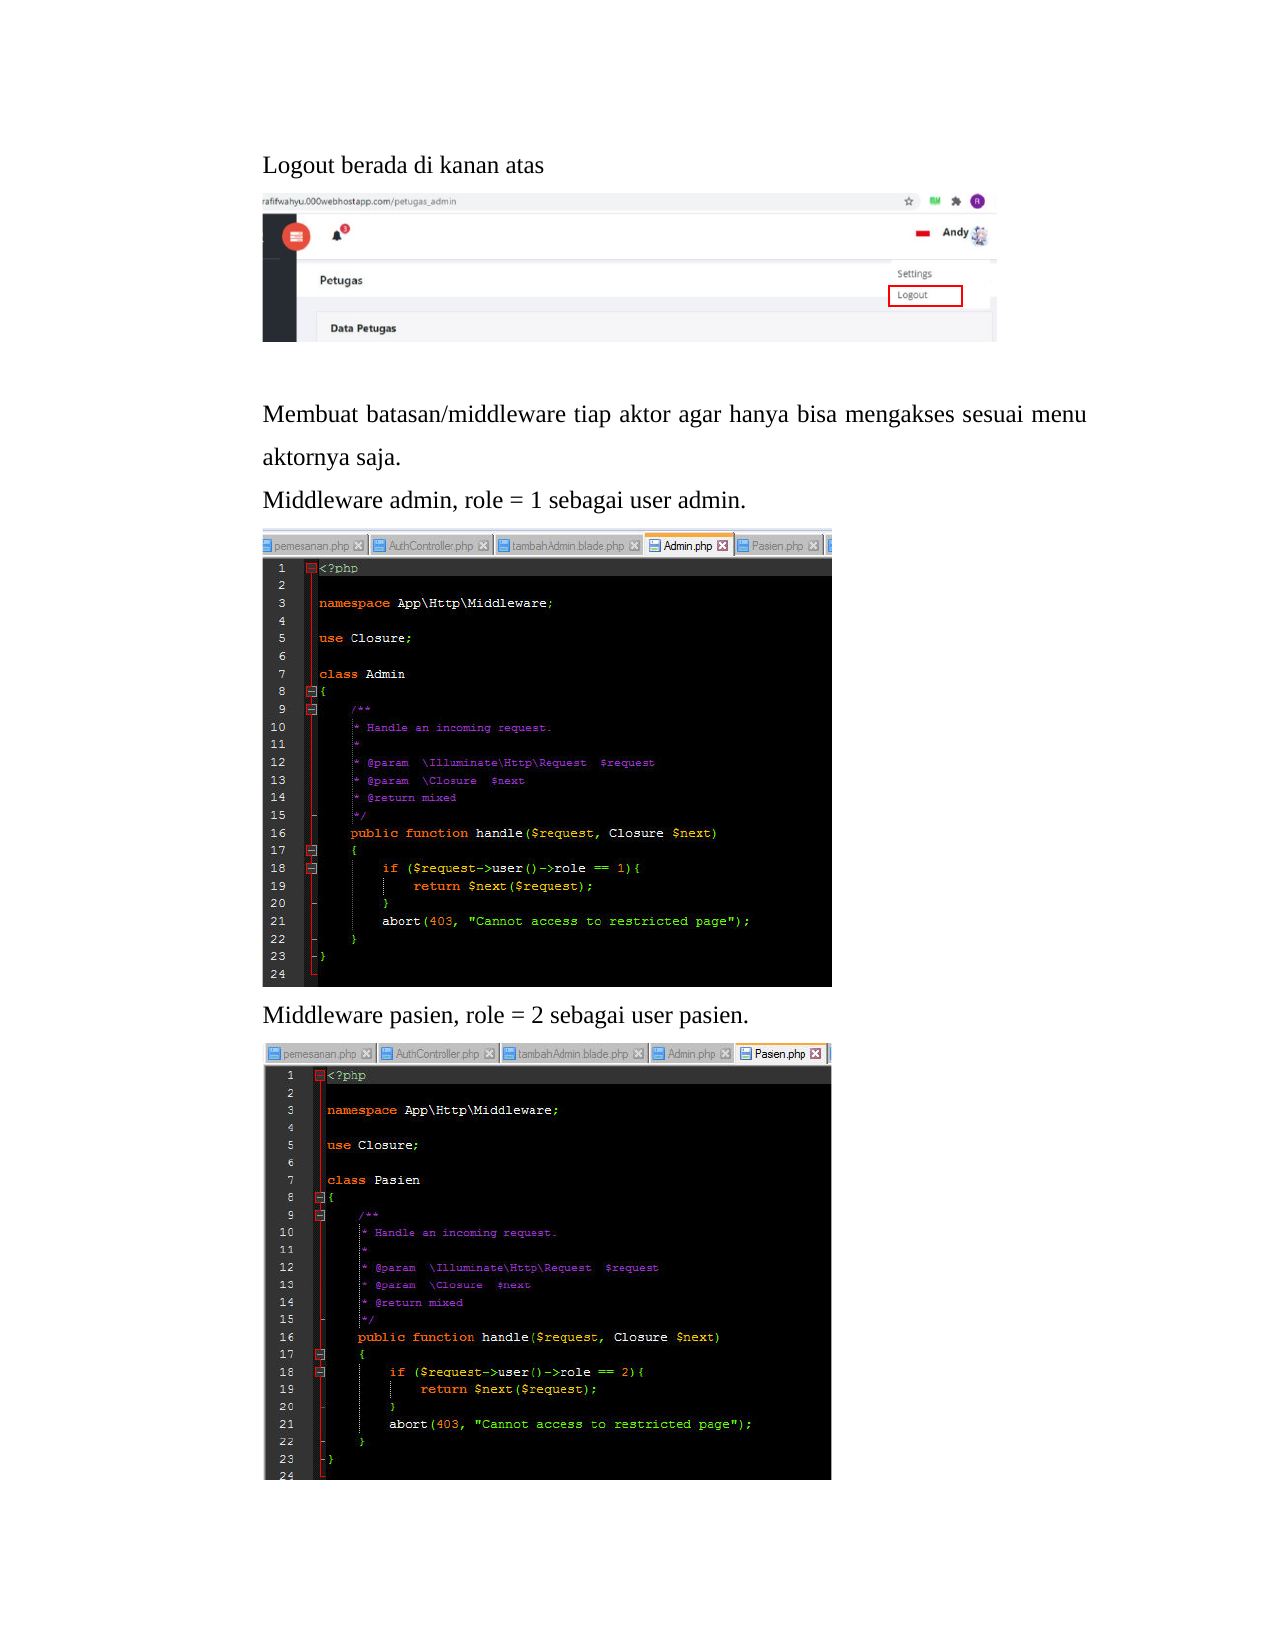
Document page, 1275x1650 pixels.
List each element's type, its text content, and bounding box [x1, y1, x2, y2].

picture [262, 1043, 832, 1480]
list Middleware admin, role = 1 sebagai user admin. [262, 485, 1087, 514]
list Middleware pasien, role = 2 sebagai user pasien. [262, 1001, 1087, 1029]
list Membuat batasan/middleware tiap aktor agar hanya bisa mengakses sesuai menu aktornya saja. [262, 399, 1087, 471]
picture [262, 193, 997, 342]
list Logout berada di kanan atas [262, 150, 1087, 179]
picture [262, 528, 832, 987]
